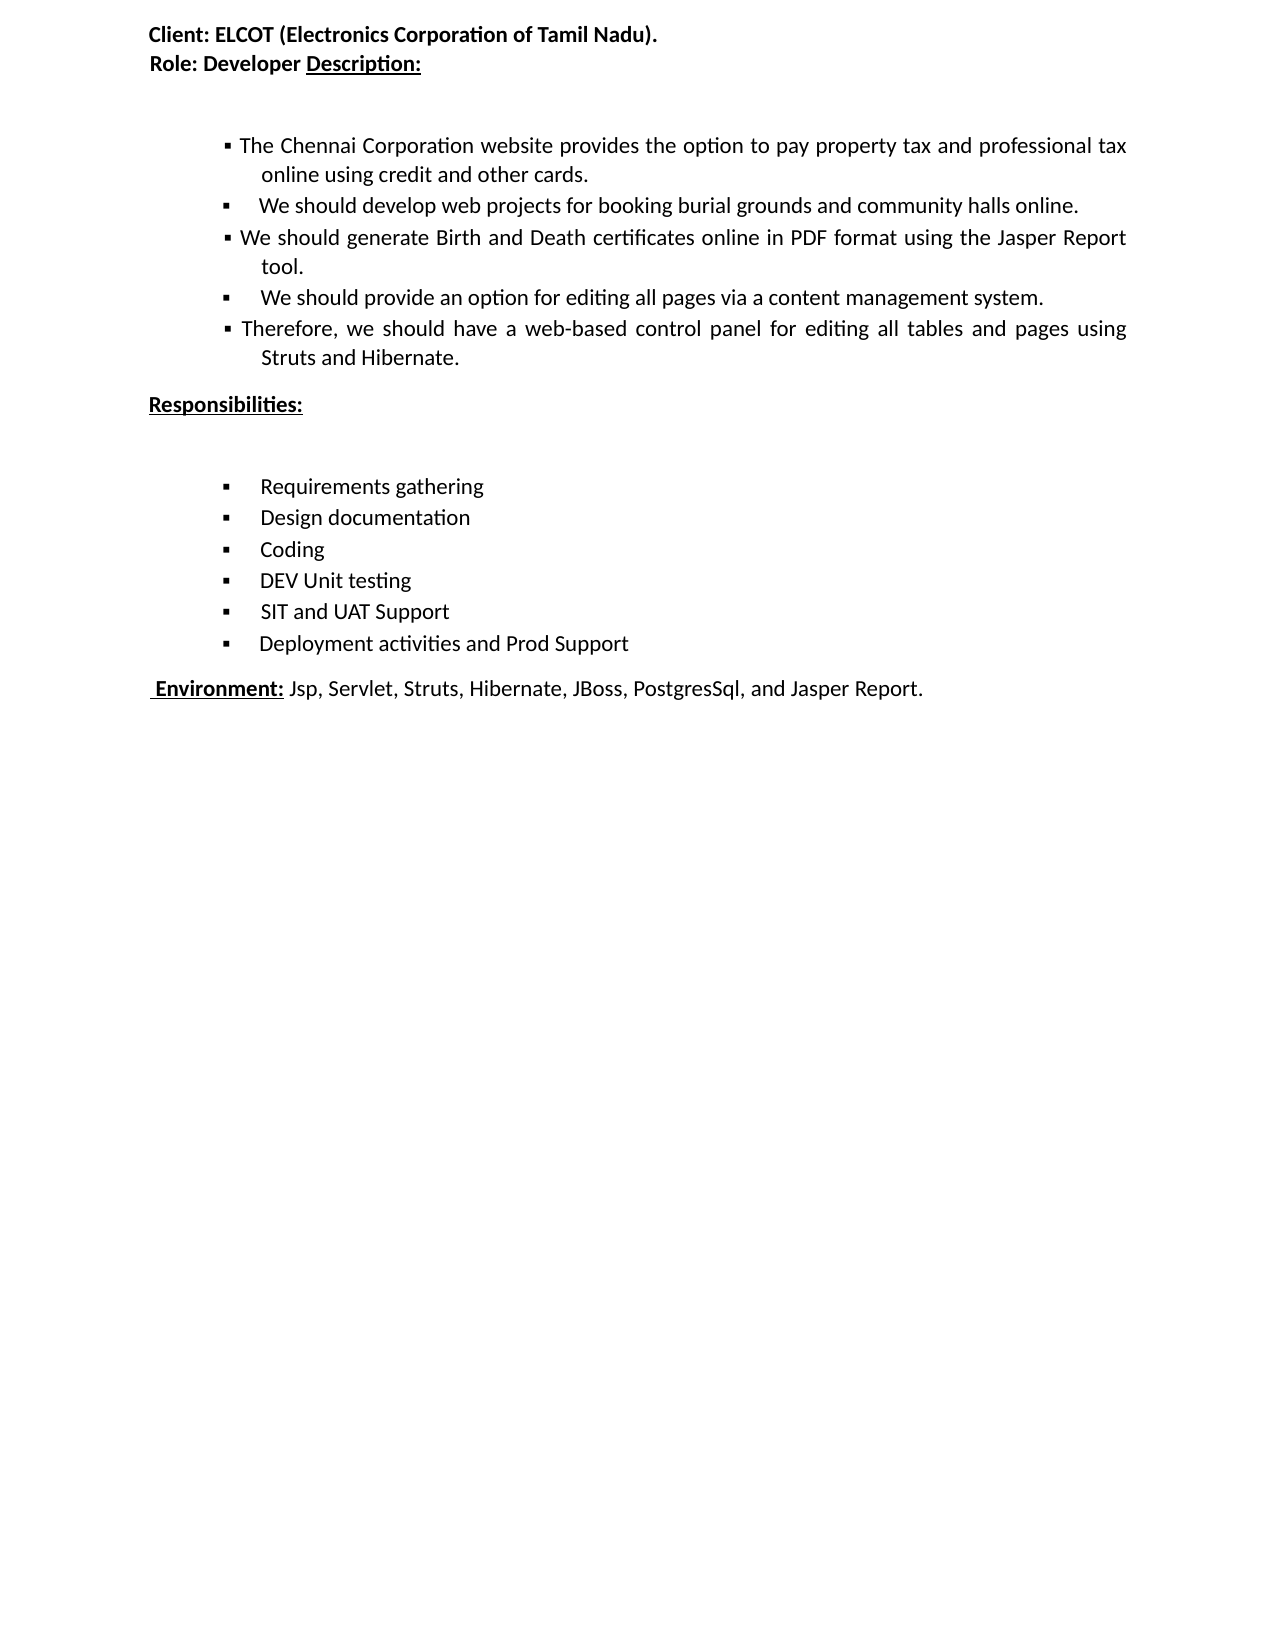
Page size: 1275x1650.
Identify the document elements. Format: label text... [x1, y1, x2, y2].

text ▪ We should provide an option for editing all pages via a content management system. [140, 283, 1238, 311]
text Client: ELCOT (Electronics Corporation of Tamil Nadu). Role: Developer Description: [148, 21, 663, 77]
text ▪ Deployment activities and Prod Support [140, 629, 1238, 657]
text ▪ Design documentation [140, 503, 1238, 531]
text ▪ Requirements gathering [140, 472, 1238, 500]
text ▪ We should generate Birth and Death certificates online in PDF format using the Jasper Report tool. [224, 223, 1128, 280]
text ▪ DEV Unit testing [140, 566, 1238, 594]
text ▪ Coding [140, 535, 1238, 563]
text ▪ We should develop web projects for booking burial grounds and community halls online. [140, 192, 1238, 219]
text ▪ The Chennai Corporation website provides the option to pay property tax and professional tax online using credit and other cards. [224, 131, 1128, 188]
text Environment: Jsp, Servlet, Struts, Hibernate, JBoss, PostgresSql, and Jasper Report. [150, 674, 1128, 702]
text Responsibilities: [148, 390, 1238, 418]
text ▪ SIT and UAT Support [140, 597, 1238, 626]
text ▪ Therefore, we should have a web-based control panel for editing all tables and pages using Struts and Hibernate. [224, 314, 1128, 371]
